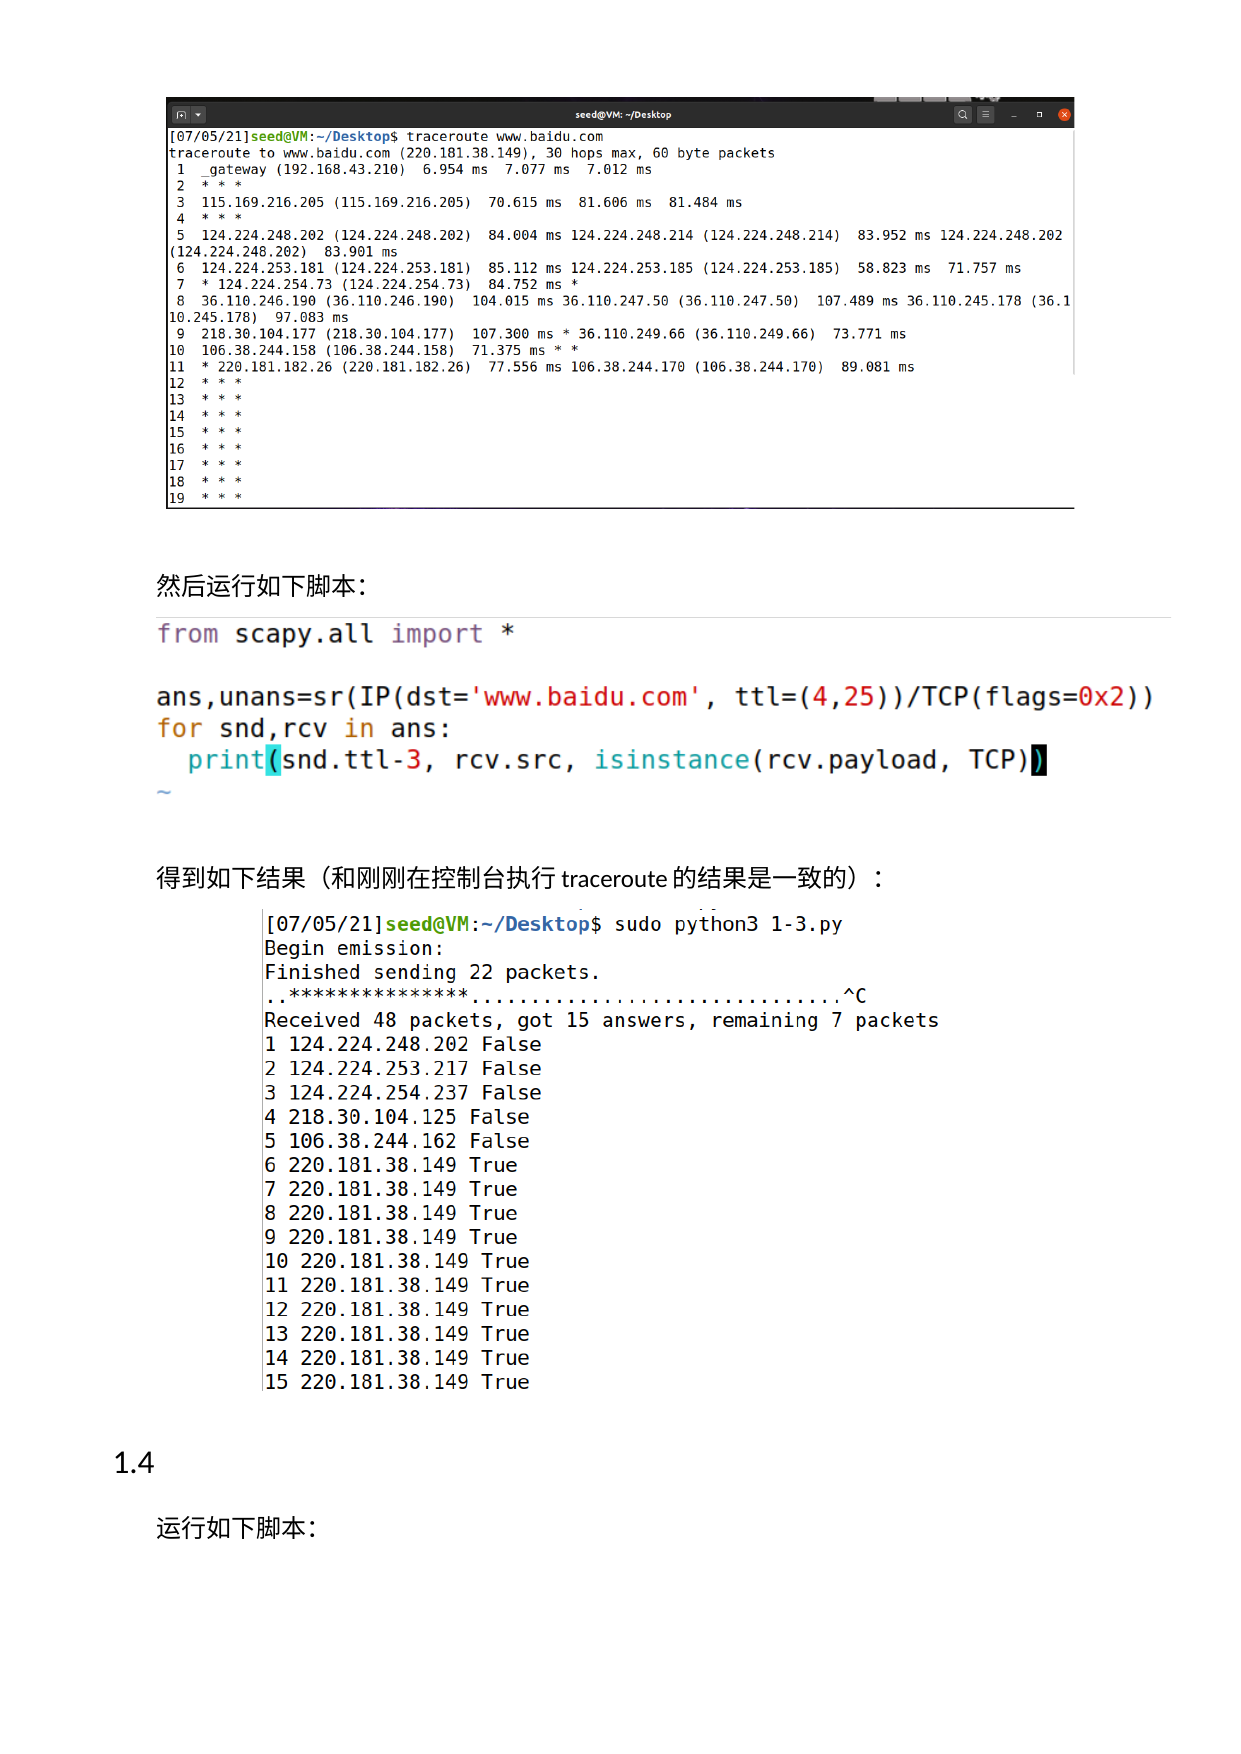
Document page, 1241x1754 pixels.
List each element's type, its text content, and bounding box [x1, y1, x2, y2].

text 运行如下脚本： [112, 1494, 1128, 1559]
text 1.4 [112, 1429, 1128, 1494]
text 然后运行如下脚本： [112, 552, 1128, 617]
picture [262, 909, 978, 1391]
picture [156, 617, 1172, 799]
picture [166, 97, 1075, 509]
text 得到如下结果（和刚刚在控制台执行traceroute的结果是一致的）： [112, 844, 1128, 909]
